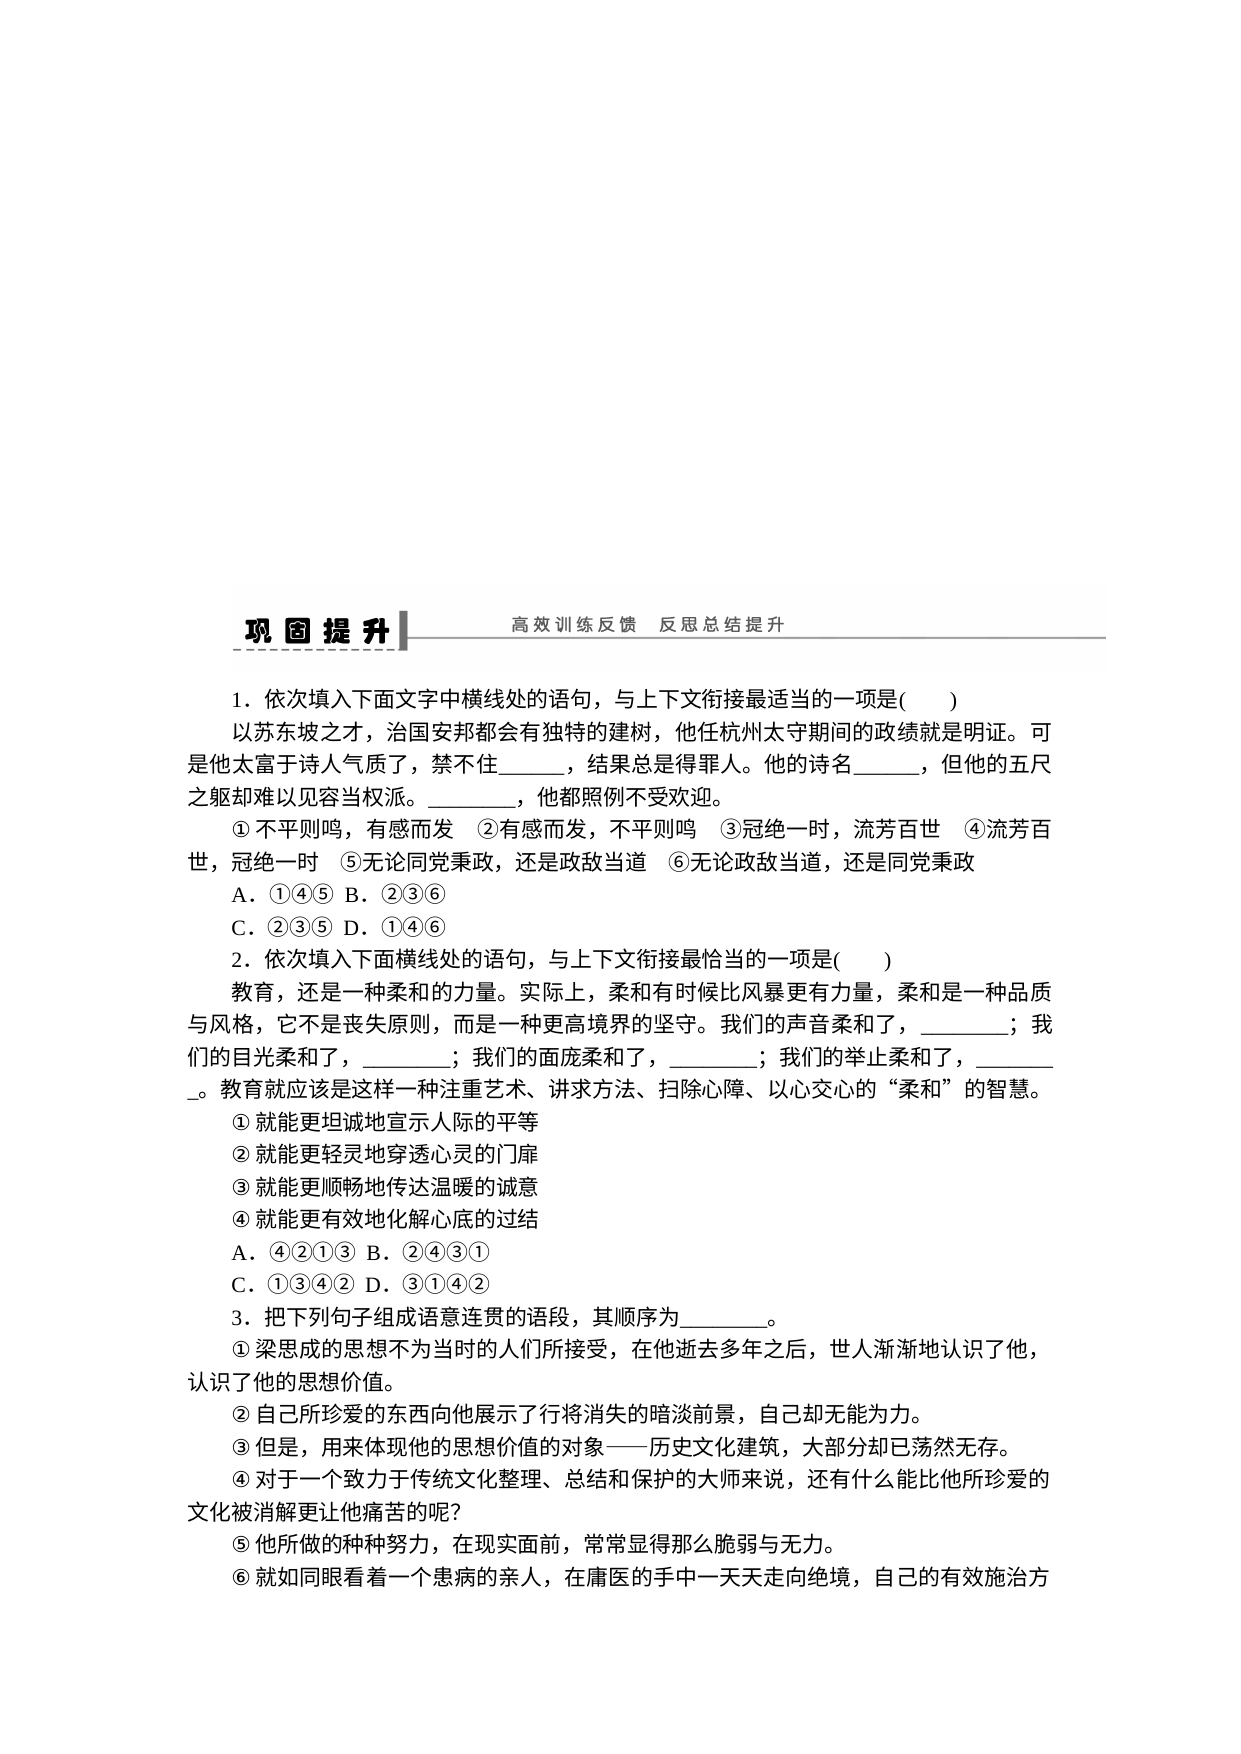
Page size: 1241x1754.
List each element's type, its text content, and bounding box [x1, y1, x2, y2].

text ③但是，用来体现他的思想价值的对象——历史文化建筑，大部分却已荡然无存。 [187, 1429, 1053, 1462]
text 3．把下列句子组成语意连贯的语段，其顺序为________。 [187, 1299, 1053, 1332]
text ①就能更坦诚地宣示人际的平等 [187, 1104, 1053, 1137]
text 教育，还是一种柔和的力量。实际上，柔和有时候比风暴更有力量，柔和是一种品质与风格，它不是丧失原则，而是一种更高境界的坚守。我们的声音柔和了，________；我们的目光柔和了，________；我们的面庞柔和了，________；我们的举止柔和了，________。教育就应该是这样一种注重艺术、讲求方法、扫除心障、以心交心的“柔和”的智慧。 [187, 974, 1053, 1104]
text ④就能更有效地化解心底的过结 [187, 1202, 1053, 1234]
text ⑤他所做的种种努力，在现实面前，常常显得那么脆弱与无力。 [187, 1527, 1053, 1559]
text C．①③④② D．③①④② [187, 1267, 1053, 1299]
text ④对于一个致力于传统文化整理、总结和保护的大师来说，还有什么能比他所珍爱的文化被消解更让他痛苦的呢？ [187, 1462, 1053, 1527]
picture [231, 584, 1106, 675]
text ②自己所珍爱的东西向他展示了行将消失的暗淡前景，自己却无能为力。 [187, 1397, 1053, 1429]
text 2．依次填入下面横线处的语句，与上下文衔接最恰当的一项是( ) [187, 942, 1053, 974]
text ②就能更轻灵地穿透心灵的门扉 [187, 1137, 1053, 1169]
text A．④②①③ B．②④③① [187, 1234, 1053, 1267]
text A．①④⑤ B．②③⑥ [187, 877, 1053, 909]
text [187, 1559, 1053, 1592]
text 1．依次填入下面文字中横线处的语句，与上下文衔接最适当的一项是( ) [187, 682, 1053, 714]
text C．②③⑤ D．①④⑥ [187, 909, 1053, 942]
text ③就能更顺畅地传达温暖的诚意 [187, 1169, 1053, 1202]
text ①不平则鸣，有感而发 ②有感而发，不平则鸣 ③冠绝一时，流芳百世 ④流芳百世，冠绝一时 ⑤无论同党秉政，还是政敌当道 ⑥无论政敌当道，还是同党秉政 [187, 812, 1053, 877]
text 以苏东坡之才，治国安邦都会有独特的建树，他任杭州太守期间的政绩就是明证。可是他太富于诗人气质了，禁不住______，结果总是得罪人。他的诗名______，但他的五尺之躯却难以见容当权派。________，他都照例不受欢迎。 [187, 714, 1053, 812]
text ①梁思成的思想不为当时的人们所接受，在他逝去多年之后，世人渐渐地认识了他，认识了他的思想价值。 [187, 1332, 1053, 1397]
